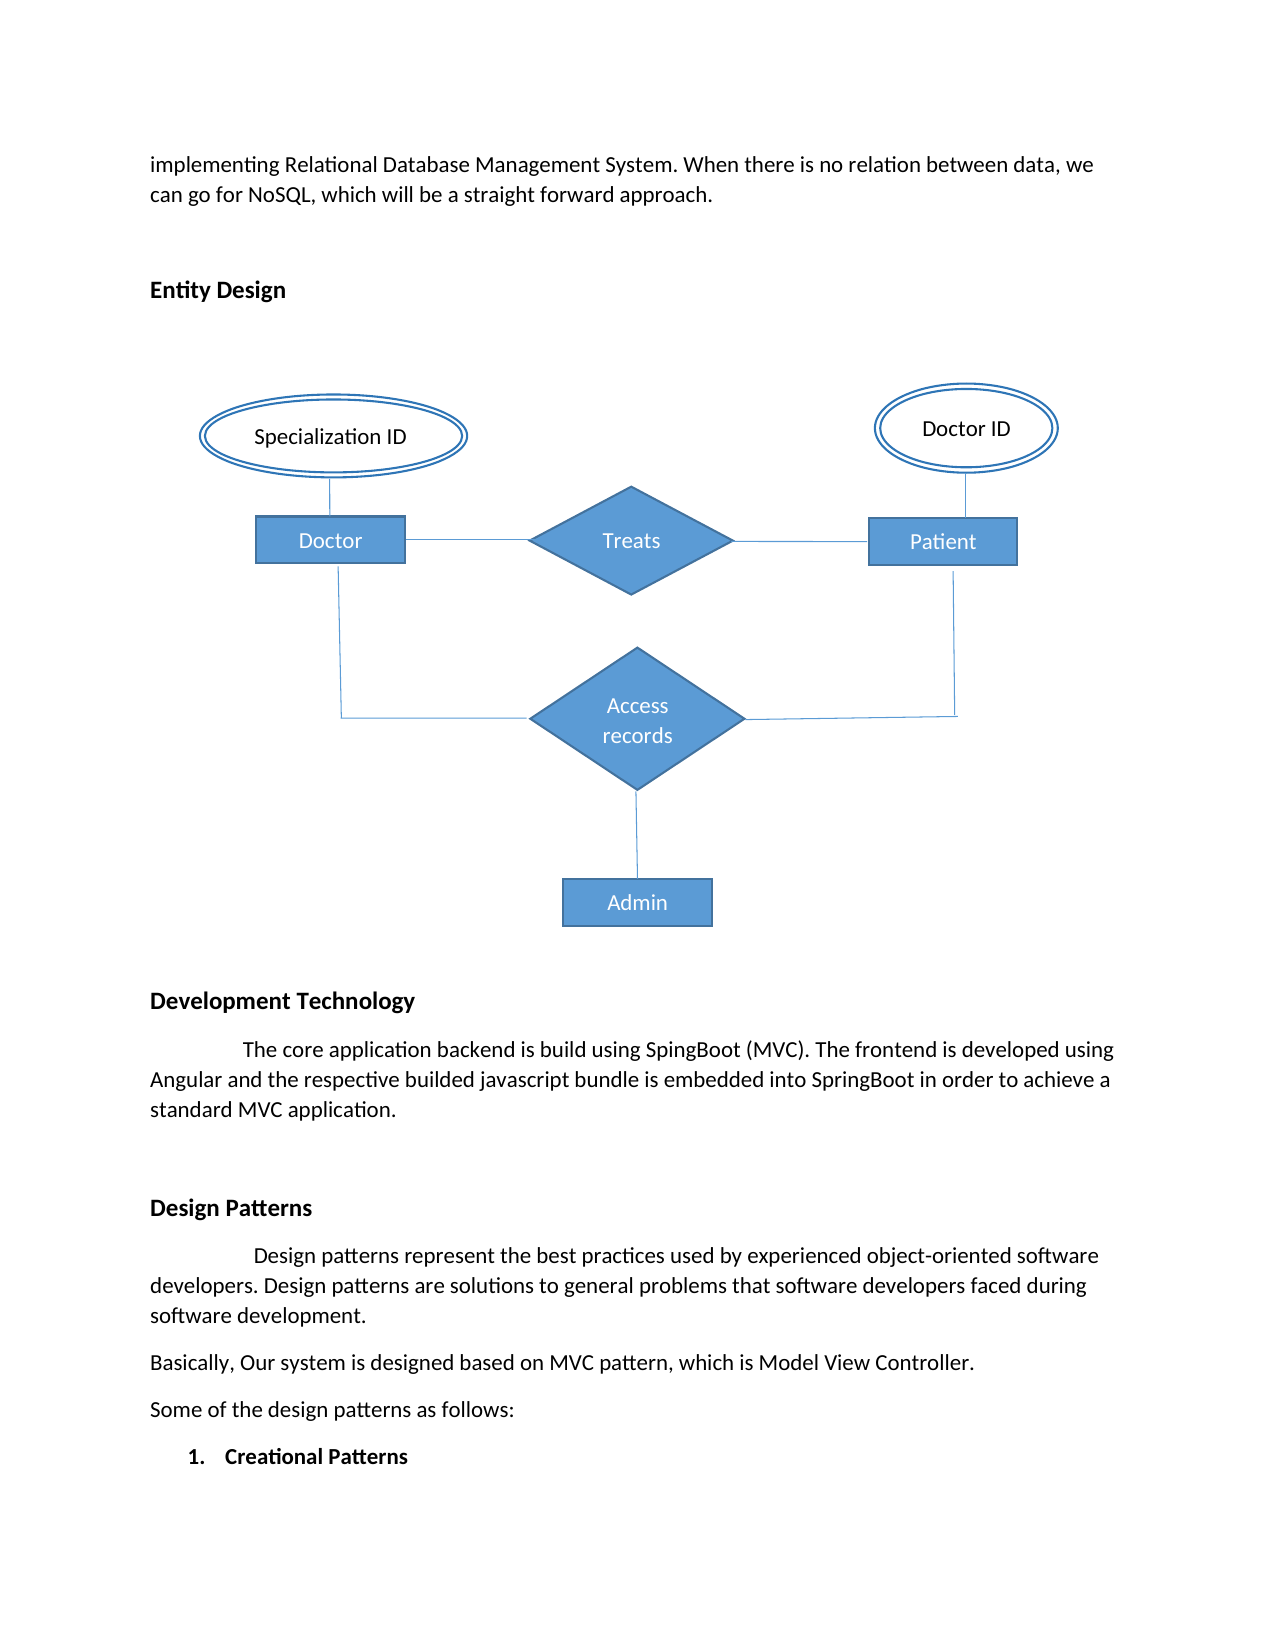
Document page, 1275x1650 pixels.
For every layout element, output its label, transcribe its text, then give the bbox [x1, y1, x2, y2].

text Design patterns represent the best practices used by experienced object-oriented software developers. Design patterns are solutions to general problems that software developers faced during software development. [150, 1241, 1125, 1330]
text Basically, Our system is designed based on MVC pattern, which is Model View Controller. [150, 1348, 1125, 1377]
text The core application backend is build using SpingBoot (MVC). The frontend is developed using Angular and the respective builded javascript bundle is embedded into SpringBoot in order to achieve a standard MVC application. [150, 1035, 1125, 1123]
text Entity Design [150, 274, 1125, 304]
text Some of the design patterns as follows: [150, 1395, 1125, 1423]
text Development Technology [150, 985, 1125, 1016]
text Design Patterns [150, 1192, 1125, 1222]
list Creational Patterns [187, 1442, 1125, 1470]
